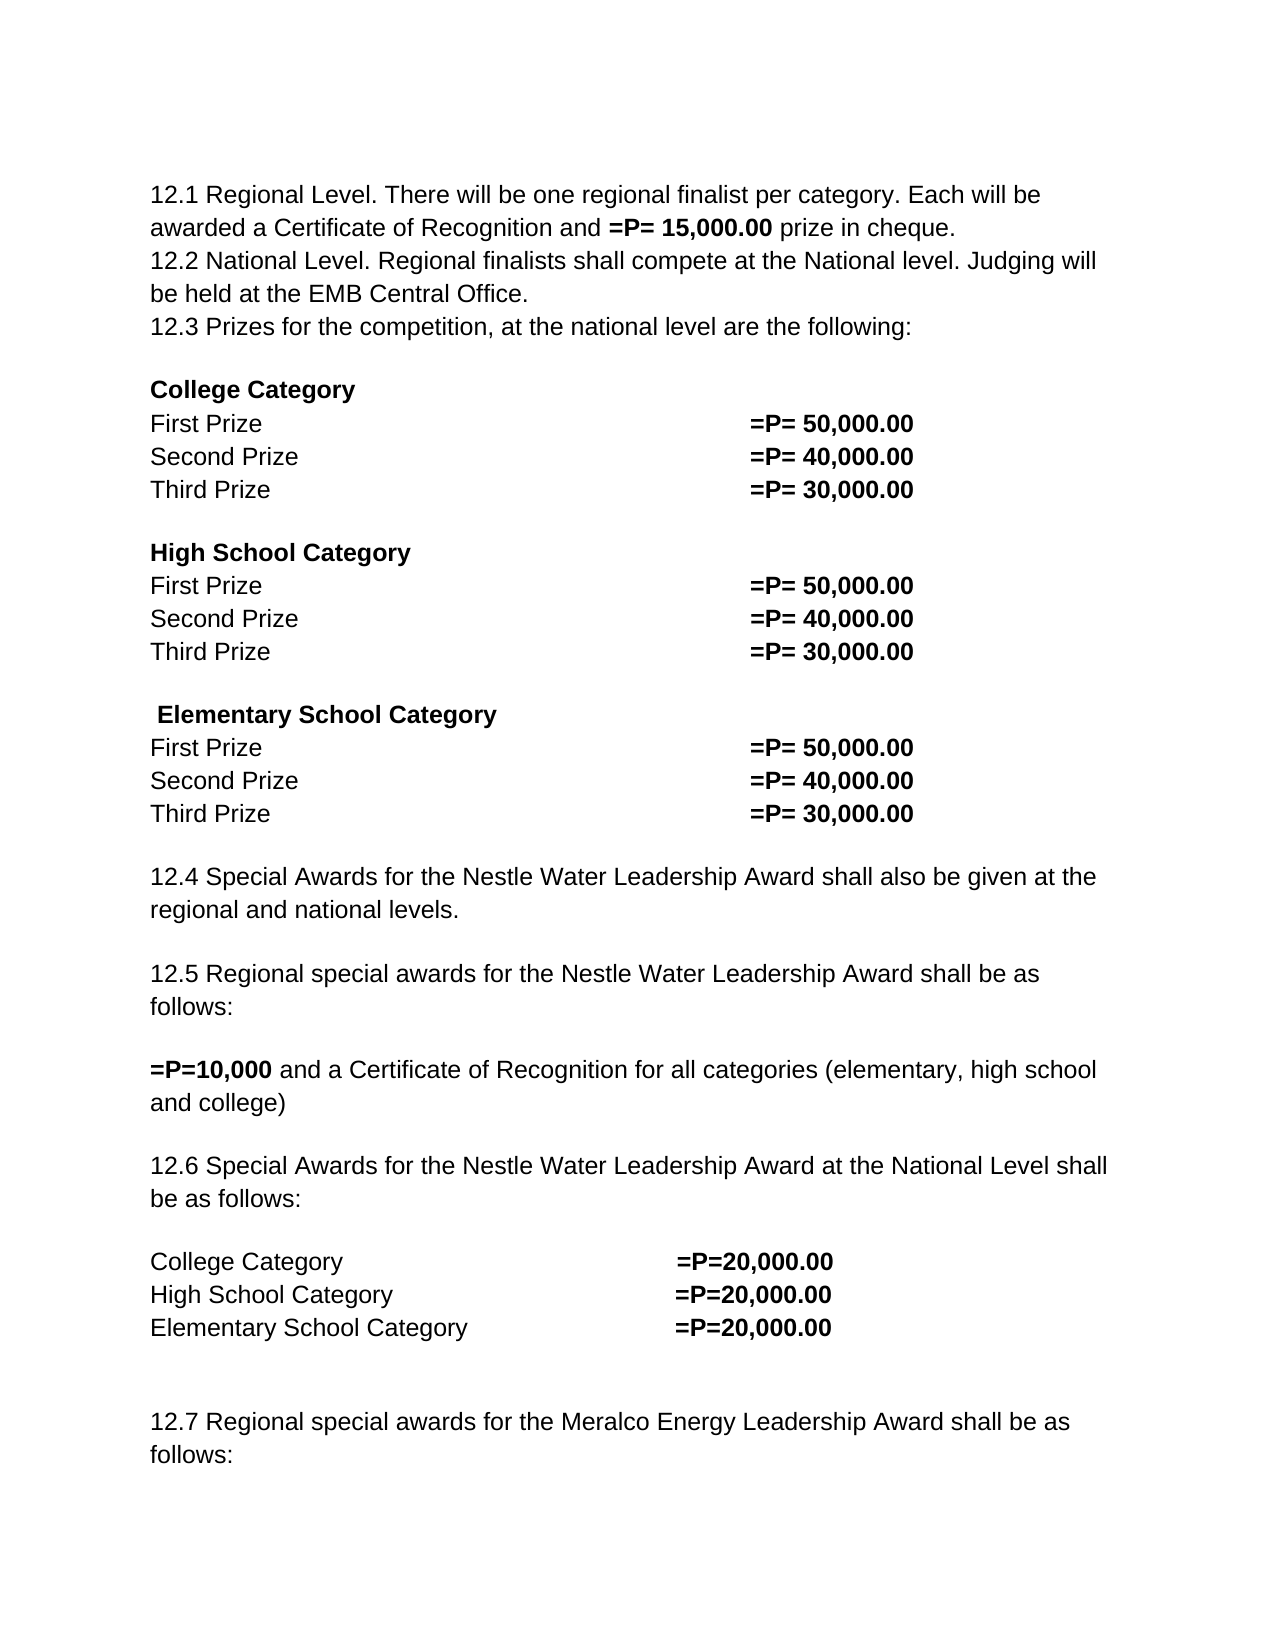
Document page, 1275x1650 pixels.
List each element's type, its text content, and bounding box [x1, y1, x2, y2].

text High School Category [150, 538, 1125, 567]
text =P=10,000 and a Certificate of Recognition for all categories (elementary, high school and college) [150, 1055, 1125, 1117]
text 12.1 Regional Level. There will be one regional finalist per category. Each will be awarded a Certificate of Recognition and =P= 15,000.00 prize in cheque. [150, 180, 1125, 242]
text 12.7 Regional special awards for the Meralco Energy Leadership Award shall be as follows: [150, 1407, 1125, 1469]
text Second Prize =P= 40,000.00 [150, 604, 1125, 633]
text College Category =P=20,000.00 [150, 1247, 1125, 1276]
text 12.2 National Level. Regional finalists shall compete at the National level. Judging will be held at the EMB Central Office. [150, 246, 1125, 308]
text High School Category =P=20,000.00 [150, 1280, 1125, 1309]
text First Prize =P= 50,000.00 [150, 571, 1125, 599]
text Second Prize =P= 40,000.00 [150, 442, 1125, 470]
text Third Prize =P= 30,000.00 [150, 637, 1125, 666]
text 12.4 Special Awards for the Nestle Water Leadership Award shall also be given at the regional and national levels. [150, 862, 1125, 924]
text College Category [150, 376, 1125, 404]
text Third Prize =P= 30,000.00 [150, 474, 1125, 503]
text Third Prize =P= 30,000.00 [150, 799, 1125, 828]
text Second Prize =P= 40,000.00 [150, 766, 1125, 795]
text Elementary School Category [150, 700, 1125, 729]
text First Prize =P= 50,000.00 [150, 733, 1125, 762]
text First Prize =P= 50,000.00 [150, 408, 1125, 437]
text 12.6 Special Awards for the Nestle Water Leadership Award at the National Level shall be as follows: [150, 1151, 1125, 1213]
text 12.5 Regional special awards for the Nestle Water Leadership Award shall be as follows: [150, 959, 1125, 1020]
text 12.3 Prizes for the competition, at the national level are the following: [150, 312, 1125, 341]
text Elementary School Category =P=20,000.00 [150, 1313, 1125, 1342]
